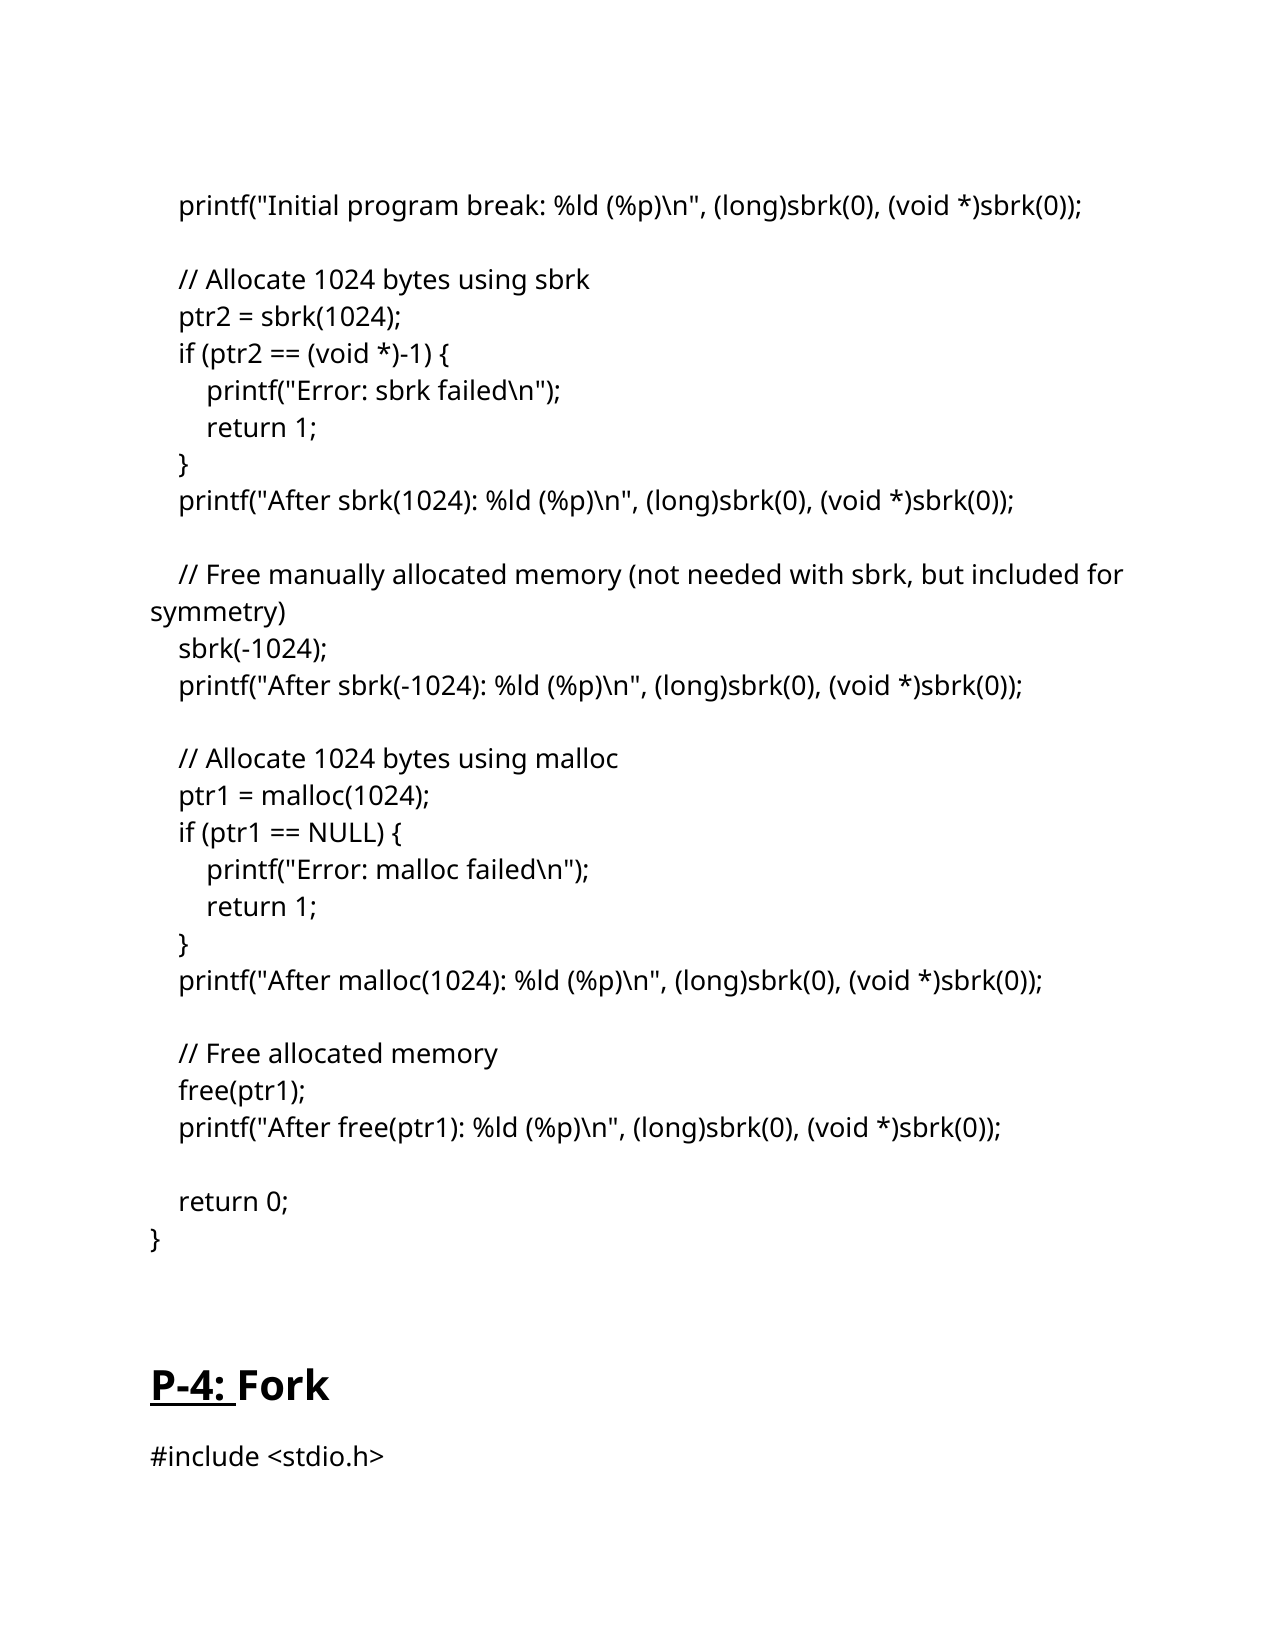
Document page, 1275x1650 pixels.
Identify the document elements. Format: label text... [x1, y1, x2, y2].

text // Free manually allocated memory (not needed with sbrk, but included for symmetry) [150, 556, 1125, 629]
text return 1; [150, 887, 1125, 924]
text ptr2 = sbrk(1024); [150, 297, 1125, 334]
text } [150, 924, 1125, 961]
text } [150, 445, 1125, 482]
text printf("After malloc(1024): %ld (%p)\n", (long)sbrk(0), (void *)sbrk(0)); [150, 961, 1125, 998]
text printf("Error: malloc failed\n"); [150, 851, 1125, 887]
text // Free allocated memory [150, 1035, 1125, 1072]
text #include <stdio.h> [150, 1437, 1125, 1474]
text return 0; [150, 1182, 1125, 1219]
text if (ptr1 == NULL) { [150, 814, 1125, 851]
text sbrk(-1024); [150, 629, 1125, 666]
text printf("After sbrk(-1024): %ld (%p)\n", (long)sbrk(0), (void *)sbrk(0)); [150, 666, 1125, 703]
text // Allocate 1024 bytes using malloc [150, 740, 1125, 777]
text ptr1 = malloc(1024); [150, 777, 1125, 814]
text if (ptr2 == (void *)-1) { [150, 334, 1125, 371]
text printf("After free(ptr1): %ld (%p)\n", (long)sbrk(0), (void *)sbrk(0)); [150, 1109, 1125, 1146]
text return 1; [150, 408, 1125, 445]
text P-4: Fork [150, 1355, 1125, 1412]
text printf("After sbrk(1024): %ld (%p)\n", (long)sbrk(0), (void *)sbrk(0)); [150, 482, 1125, 519]
text free(ptr1); [150, 1072, 1125, 1109]
text printf("Error: sbrk failed\n"); [150, 371, 1125, 408]
text printf("Initial program break: %ld (%p)\n", (long)sbrk(0), (void *)sbrk(0)); [150, 187, 1125, 224]
text } [150, 1219, 1125, 1256]
text // Allocate 1024 bytes using sbrk [150, 261, 1125, 297]
